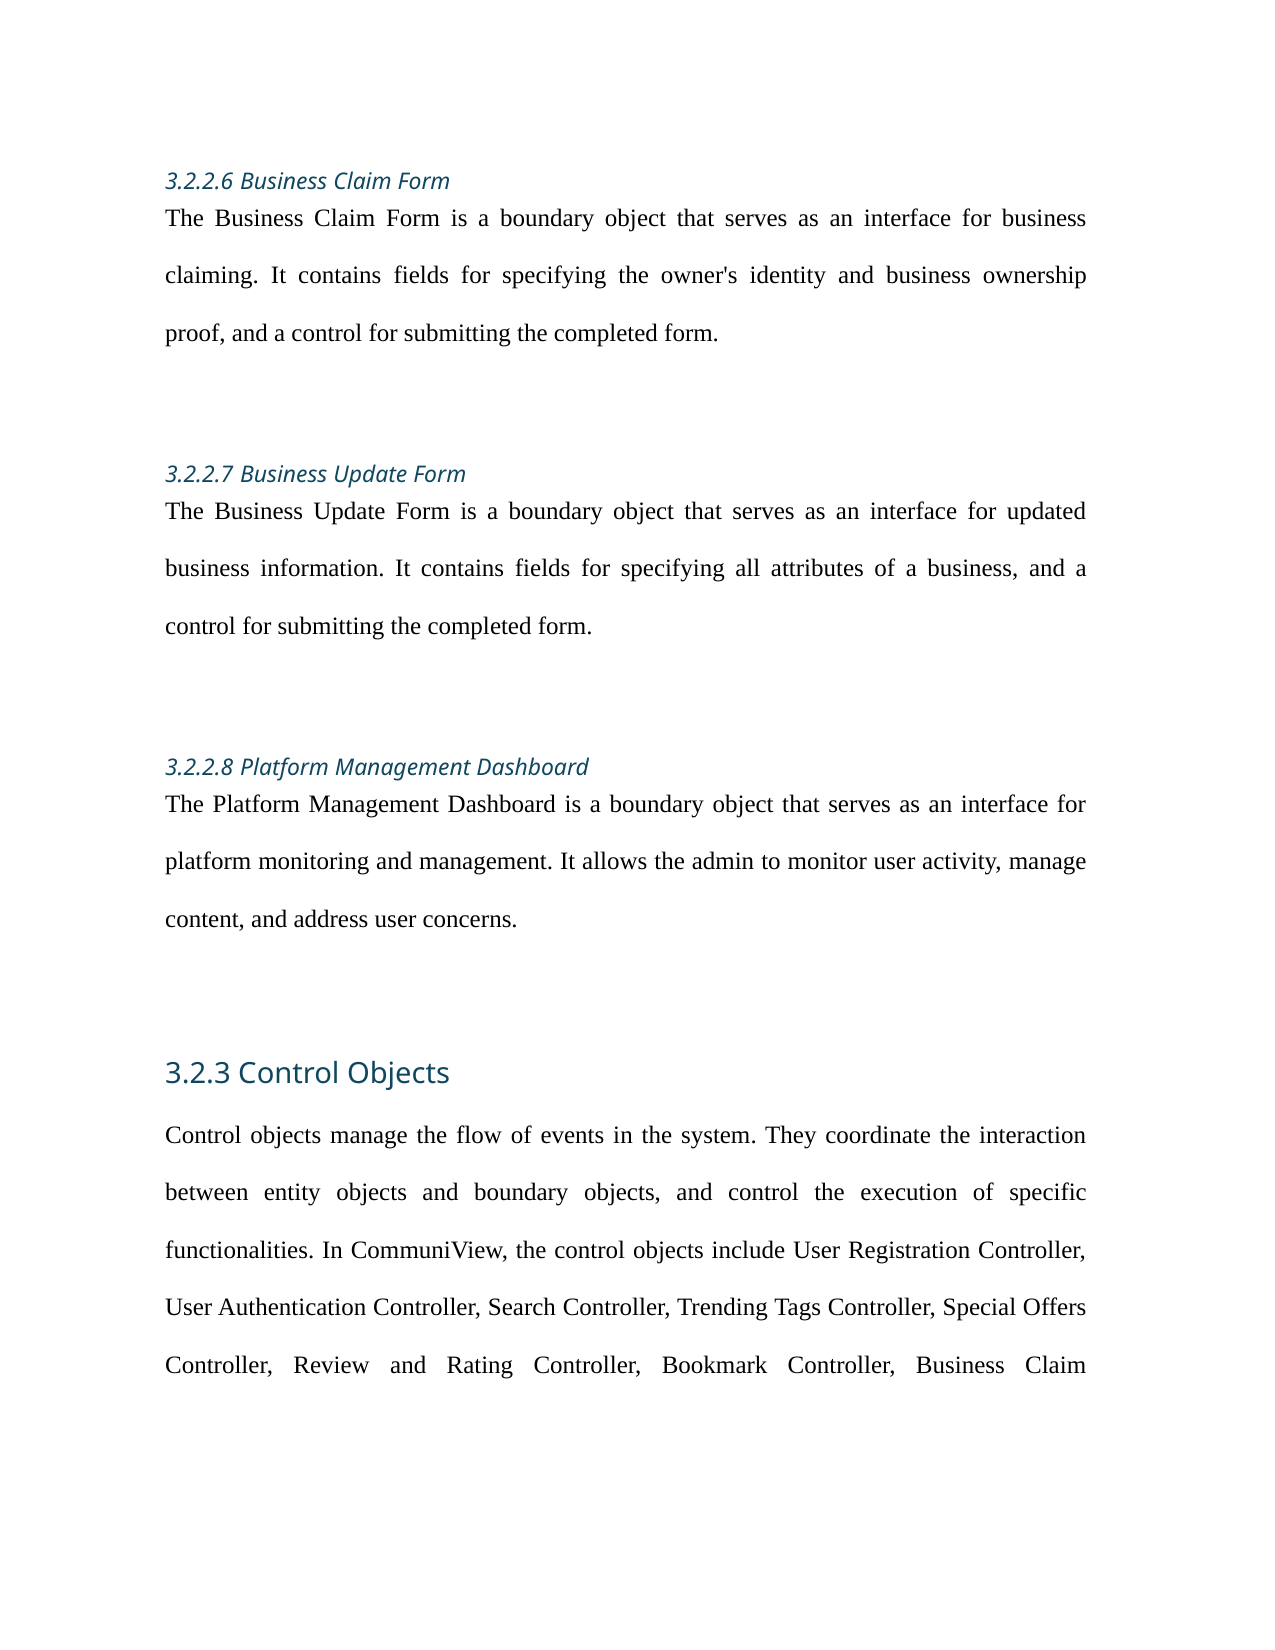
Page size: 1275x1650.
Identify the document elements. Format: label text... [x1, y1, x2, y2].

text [165, 1120, 1087, 1379]
subtitle Business Update Form [165, 458, 1087, 489]
text The Business Update Form is a boundary object that serves as an interface for updated business information. It contains fields for specifying all attributes of a business, and a control for submitting the completed form. [165, 496, 1087, 639]
subtitle Business Claim Form [165, 165, 1087, 196]
text The Platform Management Dashboard is a boundary object that serves as an interface for platform monitoring and management. It allows the admin to monitor user activity, manage content, and address user concerns. [165, 789, 1087, 932]
subtitle 3.2.3 Control Objects [165, 1052, 1087, 1092]
subtitle Platform Management Dashboard [165, 751, 1087, 782]
text The Business Claim Form is a boundary object that serves as an interface for business claiming. It contains fields for specifying the owner's identity and business ownership proof, and a control for submitting the completed form. [165, 203, 1087, 347]
